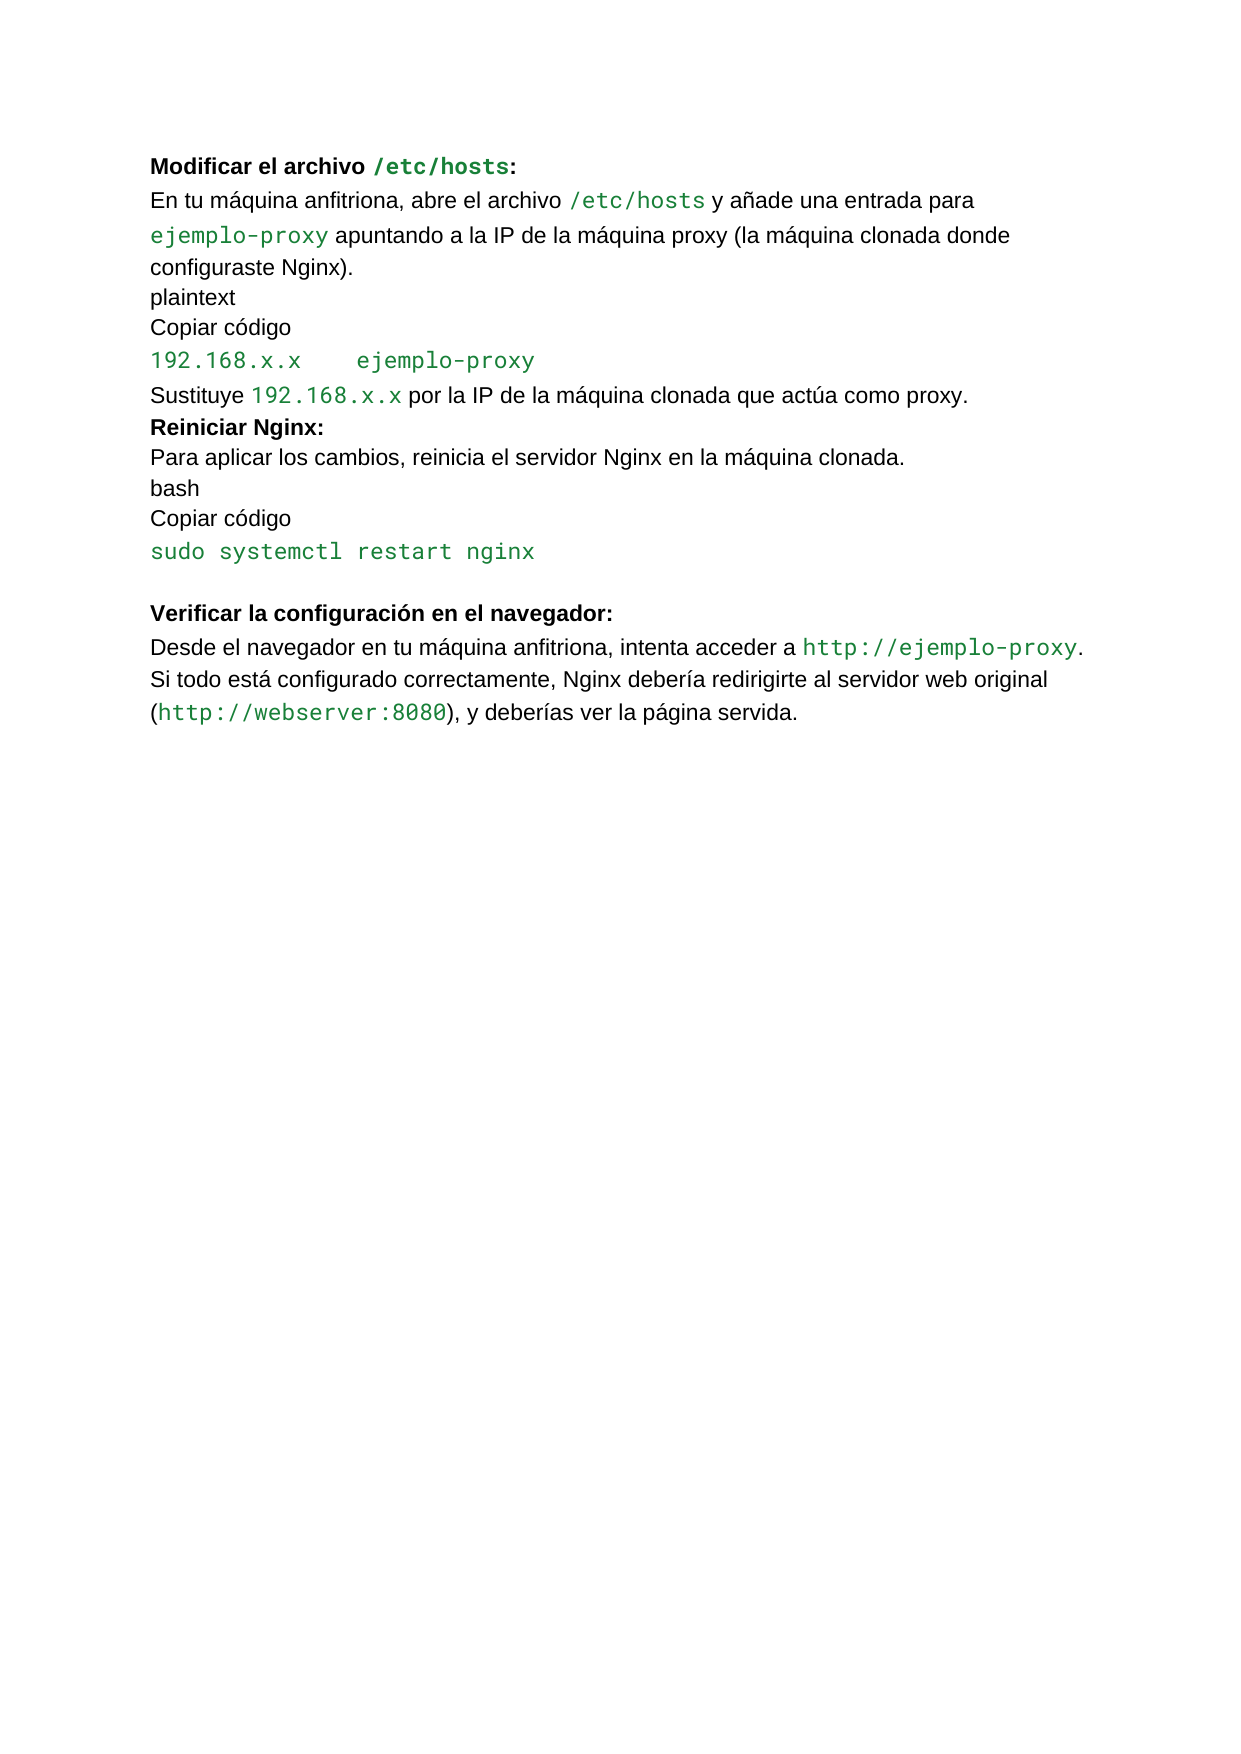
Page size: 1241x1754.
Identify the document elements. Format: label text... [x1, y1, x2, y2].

text Sustituye 192.168.x.x por la IP de la máquina clonada que actúa como proxy. [150, 379, 1090, 409]
text Verificar la configuración en el navegador: Desde el navegador en tu máquina anfitriona, intenta acceder a http://ejemplo-proxy. Si todo está configurado correctamente, Nginx debería redirigirte al servidor web original (http://webserver:8080), y deberías ver la página servida. [150, 600, 1090, 727]
text Modificar el archivo /etc/hosts: En tu máquina anfitriona, abre el archivo /etc/hosts y añade una entrada para ejemplo-proxy apuntando a la IP de la máquina proxy (la máquina clonada donde configuraste Nginx). plaintext Copiar código 192.168.x.x ejemplo-proxy [150, 150, 1090, 375]
text Reiniciar Nginx: Para aplicar los cambios, reinicia el servidor Nginx en la máquina clonada. bash Copiar código sudo systemctl restart nginx [150, 414, 1090, 566]
